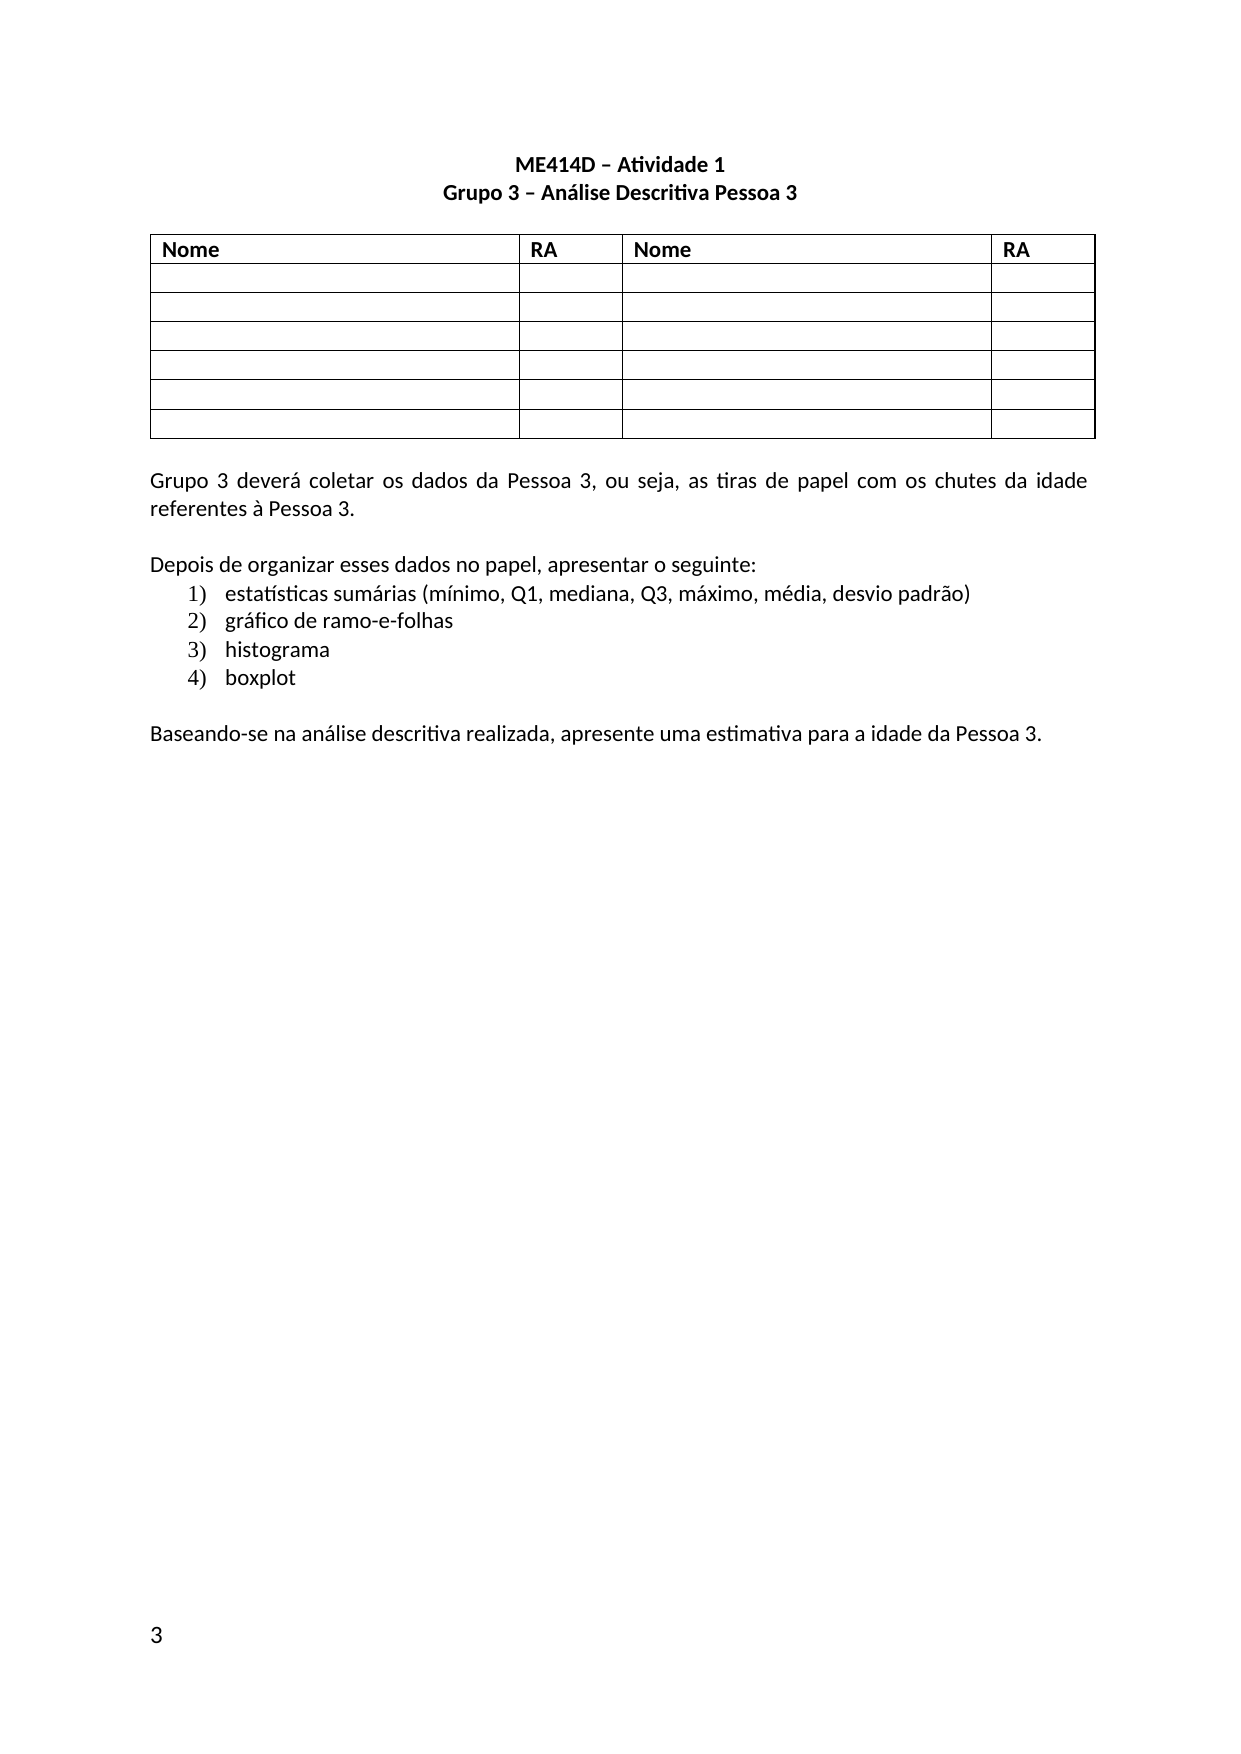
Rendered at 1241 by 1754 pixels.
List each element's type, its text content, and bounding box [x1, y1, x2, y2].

list histograma [187, 635, 1090, 663]
table_cell [520, 380, 622, 408]
text Baseando-se na análise descritiva realizada, apresente uma estimativa para a idade da Pessoa 3. [150, 719, 1090, 747]
table_cell [520, 322, 622, 350]
list estatísticas sumárias (mínimo, Q1, mediana, Q3, máximo, média, desvio padrão) [187, 579, 1090, 607]
table_cell [520, 264, 622, 292]
table_cell [151, 351, 519, 379]
text ME414D – Atividade 1 [150, 150, 1090, 178]
table_cell [151, 293, 519, 321]
table_header Nome [151, 235, 519, 263]
table_cell [151, 322, 519, 350]
table_cell [520, 293, 622, 321]
table_cell [520, 351, 622, 379]
text Grupo 3 – Análise Descritiva Pessoa 3 [150, 178, 1090, 206]
table_cell [992, 351, 1094, 379]
table_cell [992, 380, 1094, 408]
table_cell [151, 410, 519, 437]
text Grupo 3 deverá coletar os dados da Pessoa 3, ou seja, as tiras de papel com os chutes da idade referentes à Pessoa 3. [150, 467, 1090, 523]
table_cell [623, 293, 991, 321]
table_cell [623, 380, 991, 408]
table_header Nome [623, 235, 991, 263]
table_cell [992, 293, 1094, 321]
table_cell [623, 322, 991, 350]
table_cell [623, 410, 991, 437]
table_cell [623, 264, 991, 292]
list gráfico de ramo-e-folhas [187, 607, 1090, 635]
table_header RA [992, 235, 1094, 263]
list boxplot [187, 663, 1090, 691]
text Depois de organizar esses dados no papel, apresentar o seguinte: [150, 551, 1090, 579]
table_cell [992, 322, 1094, 350]
table_header RA [520, 235, 622, 263]
table_cell [992, 264, 1094, 292]
table_cell [151, 264, 519, 292]
table_cell [151, 380, 519, 408]
table_cell [623, 351, 991, 379]
table_cell [992, 410, 1094, 437]
table_cell [520, 410, 622, 437]
